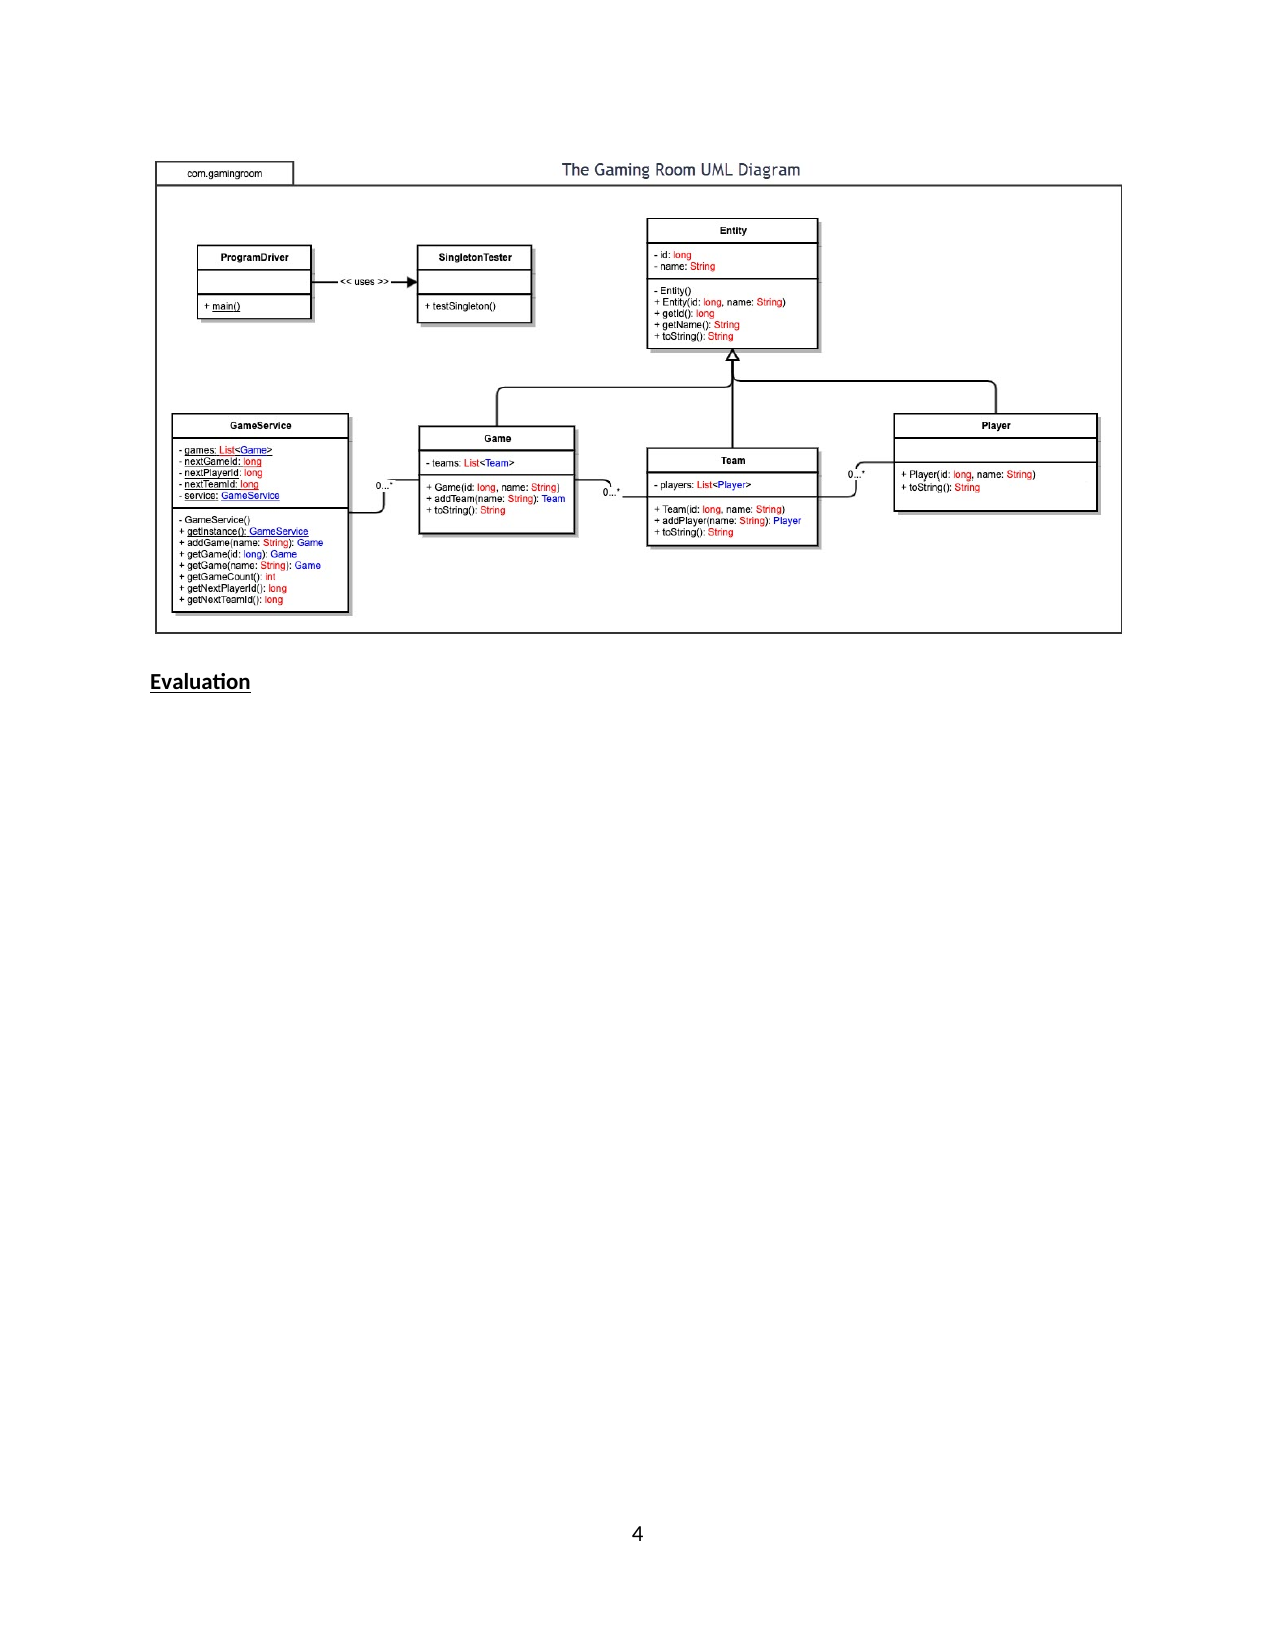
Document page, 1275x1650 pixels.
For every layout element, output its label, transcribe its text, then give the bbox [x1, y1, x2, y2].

picture [150, 150, 1125, 640]
subtitle Evaluation [150, 667, 1125, 696]
